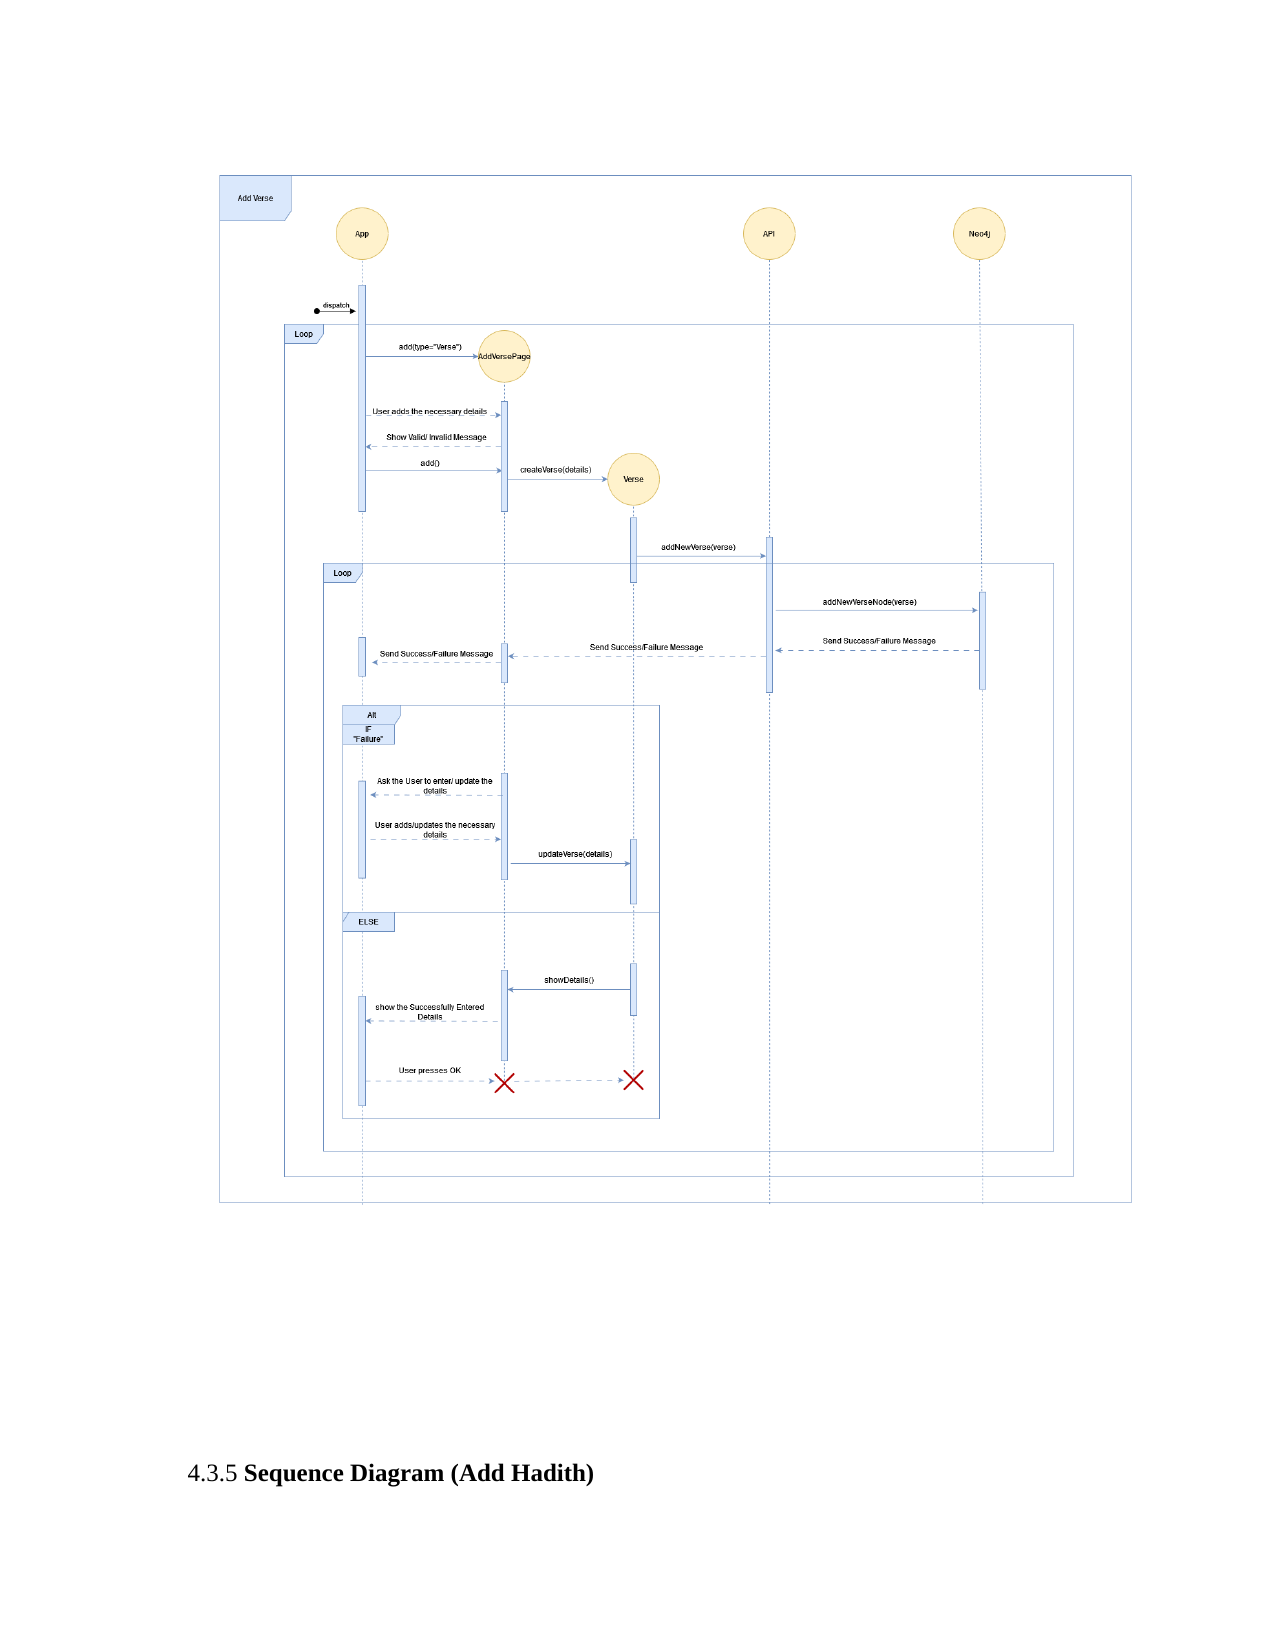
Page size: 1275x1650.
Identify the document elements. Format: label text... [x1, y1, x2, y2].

picture [187, 150, 1163, 1228]
text 4.3.5 Sequence Diagram (Add Hadith) [187, 1458, 1087, 1487]
